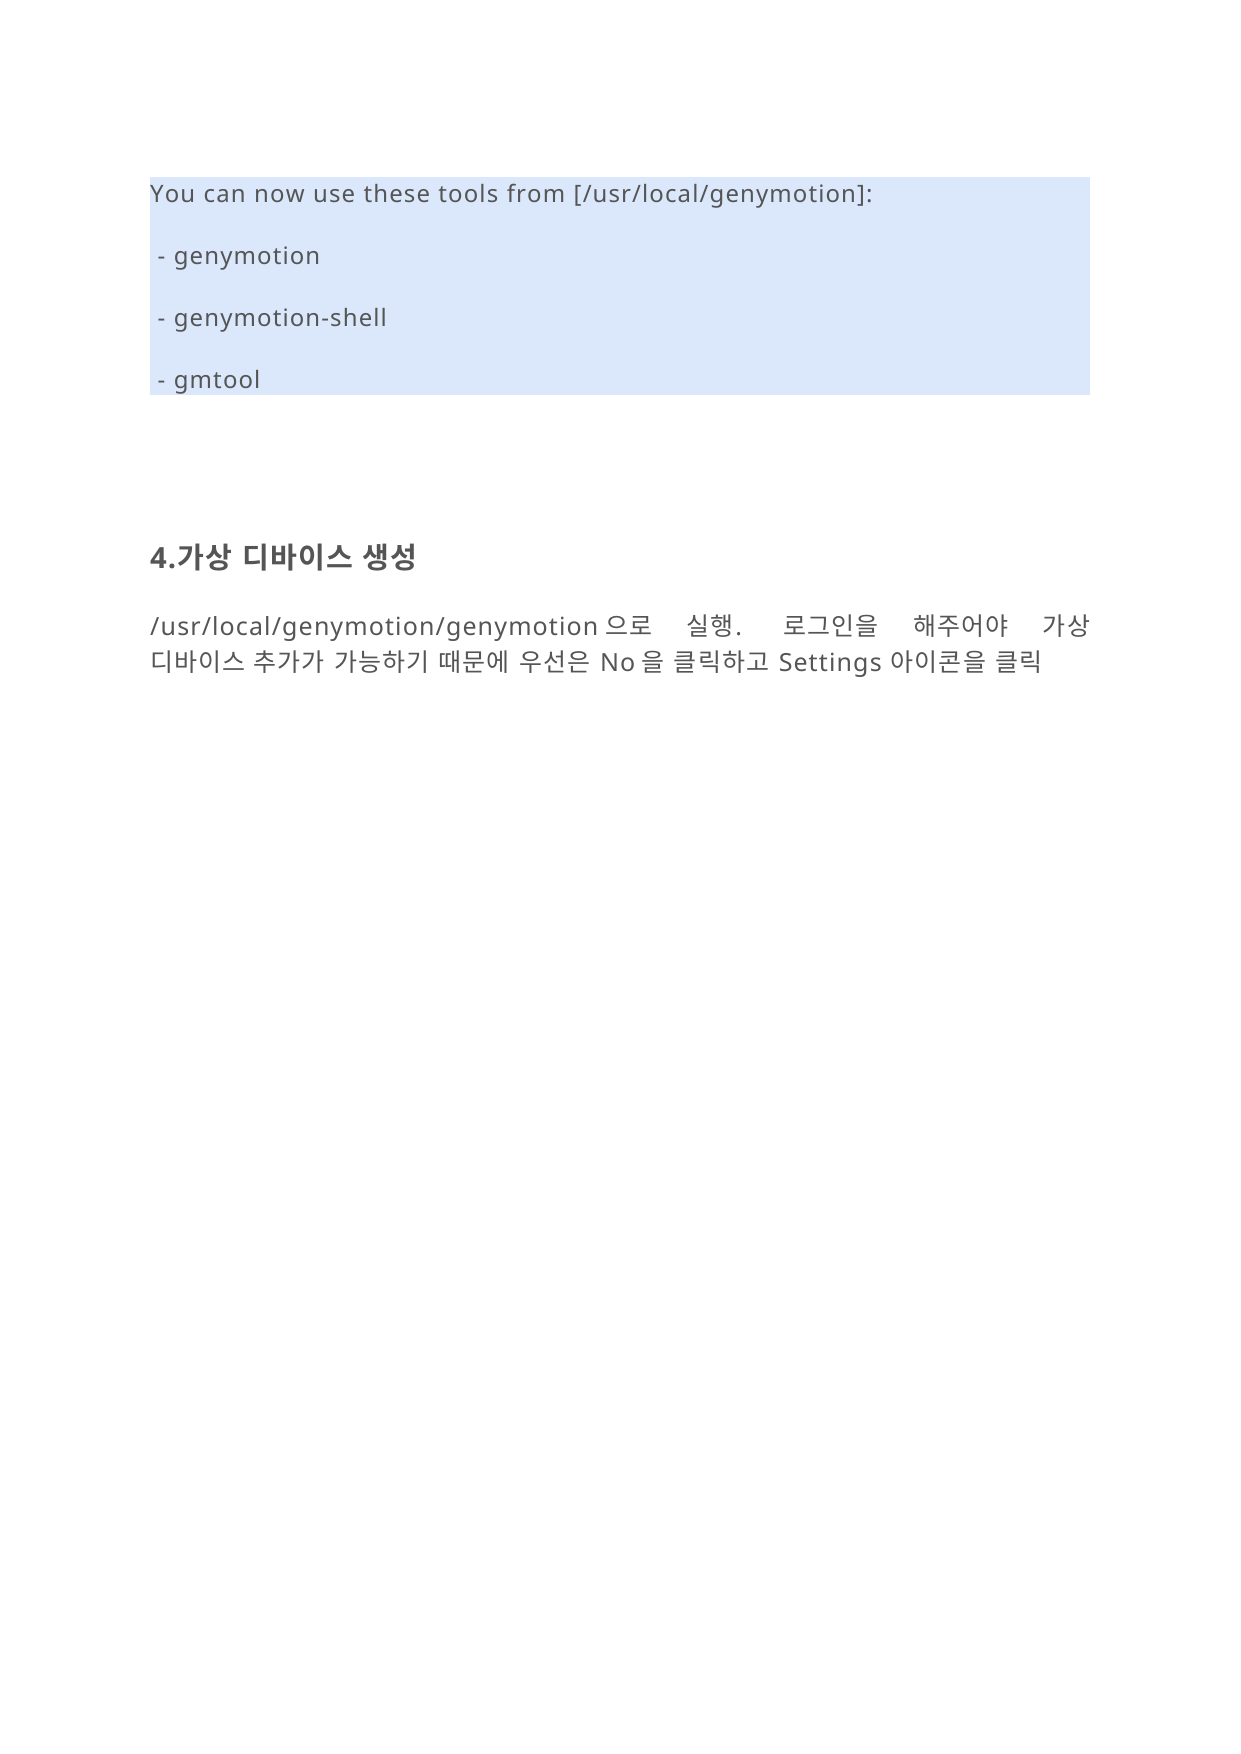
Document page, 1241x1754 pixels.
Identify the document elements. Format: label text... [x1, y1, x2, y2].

text You can now use these tools from [/usr/local/genymotion]: [150, 177, 1090, 210]
text /usr/local/genymotion/genymotion으로 실행. 로그인을 해주어야 가상 디바이스 추가가 가능하기 때문에 우선은 No을 클릭하고 Settings 아이콘을 클릭 [150, 607, 1090, 679]
text - gmtool [150, 362, 1090, 395]
text - genymotion [150, 239, 1090, 272]
text - genymotion-shell [150, 301, 1090, 333]
text 4.가상 디바이스 생성 [150, 535, 1090, 577]
